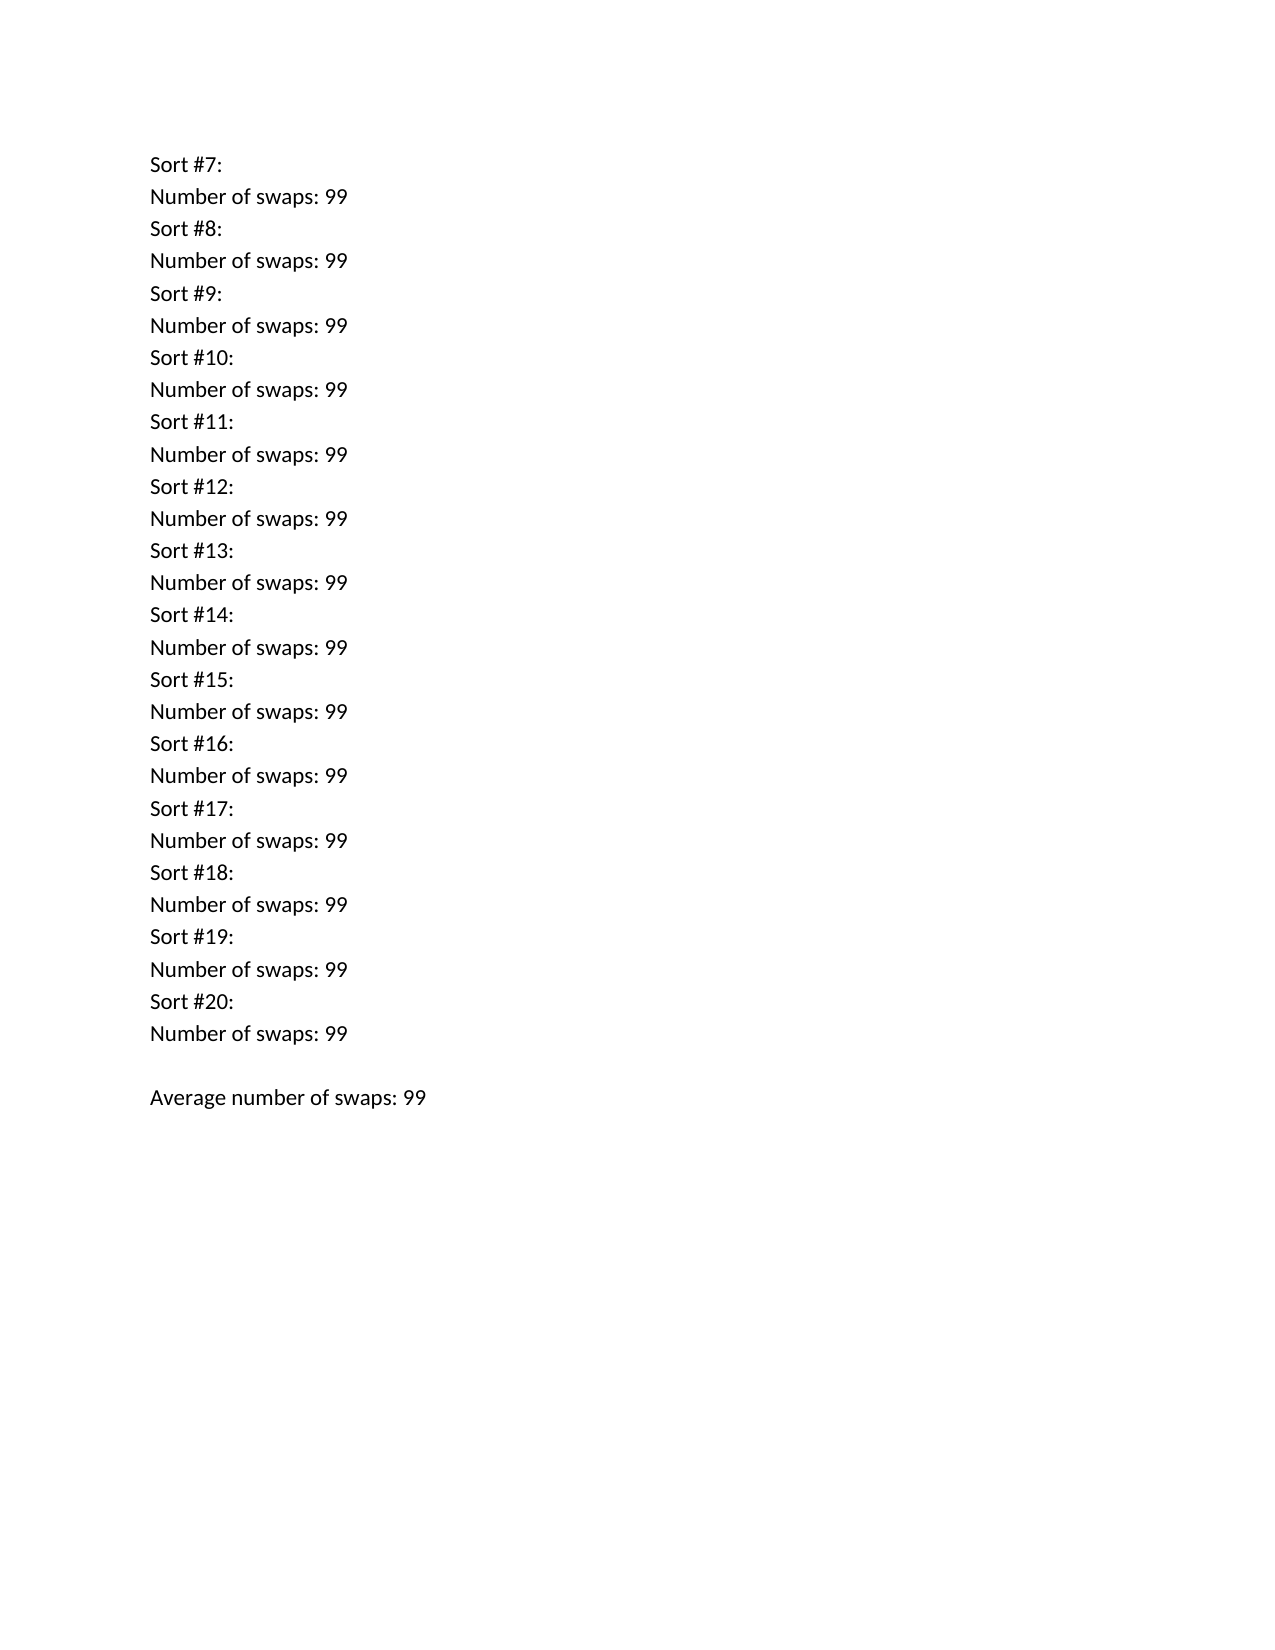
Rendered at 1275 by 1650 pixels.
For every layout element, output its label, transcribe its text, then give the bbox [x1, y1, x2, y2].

text Number of swaps: 99 [150, 955, 1125, 983]
text Sort #10: [150, 343, 1125, 371]
text Number of swaps: 99 [150, 762, 1125, 789]
text Number of swaps: 99 [150, 247, 1125, 274]
text Average number of swaps: 99 [150, 1083, 1125, 1111]
text Number of swaps: 99 [150, 311, 1125, 339]
text Number of swaps: 99 [150, 890, 1125, 918]
text Sort #12: [150, 472, 1125, 500]
text Number of swaps: 99 [150, 633, 1125, 661]
text Number of swaps: 99 [150, 568, 1125, 596]
text Sort #11: [150, 407, 1125, 436]
text Sort #20: [150, 987, 1125, 1015]
text Sort #15: [150, 665, 1125, 693]
text Number of swaps: 99 [150, 697, 1125, 725]
text Sort #9: [150, 279, 1125, 307]
text Number of swaps: 99 [150, 440, 1125, 468]
text Number of swaps: 99 [150, 375, 1125, 403]
text Sort #8: [150, 214, 1125, 242]
text Sort #18: [150, 858, 1125, 886]
text Number of swaps: 99 [150, 504, 1125, 532]
text Number of swaps: 99 [150, 182, 1125, 210]
text Sort #13: [150, 536, 1125, 564]
text Number of swaps: 99 [150, 1019, 1125, 1047]
text Number of swaps: 99 [150, 826, 1125, 854]
text Sort #19: [150, 922, 1125, 951]
text Sort #14: [150, 601, 1125, 629]
text Sort #17: [150, 794, 1125, 822]
text Sort #16: [150, 729, 1125, 757]
text Sort #7: [150, 150, 1125, 178]
